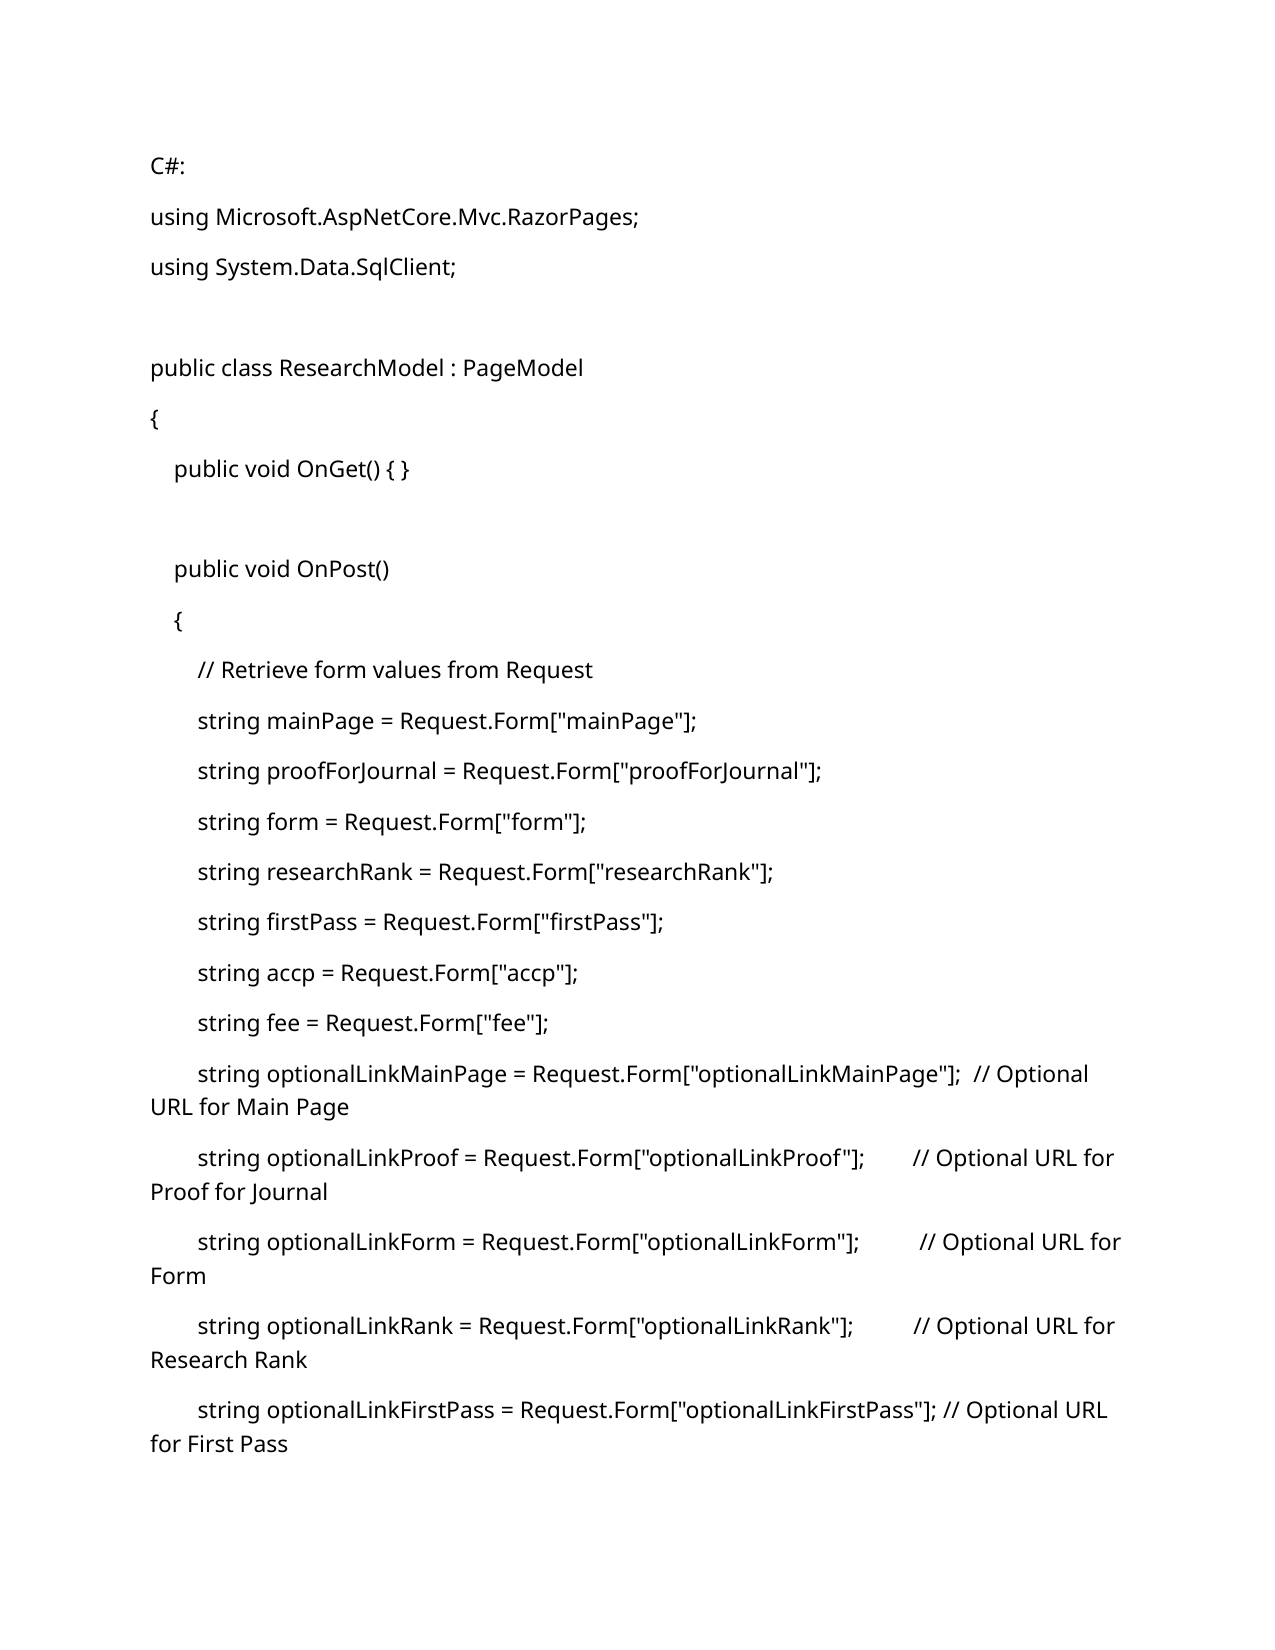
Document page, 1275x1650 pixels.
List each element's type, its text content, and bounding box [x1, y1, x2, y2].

text { [150, 402, 1125, 433]
text string fee = Request.Form["fee"]; [150, 1007, 1125, 1038]
text public void OnPost() [150, 553, 1125, 584]
text string form = Request.Form["form"]; [150, 805, 1125, 837]
text string firstPass = Request.Form["firstPass"]; [150, 906, 1125, 937]
text C#: [150, 150, 1125, 181]
text public void OnGet() { } [150, 452, 1125, 484]
text using System.Data.SqlClient; [150, 251, 1125, 282]
text // Retrieve form values from Request [150, 654, 1125, 685]
text string accp = Request.Form["accp"]; [150, 957, 1125, 988]
text { [150, 604, 1125, 635]
text public class ResearchModel : PageModel [150, 352, 1125, 383]
text string optionalLinkFirstPass = Request.Form["optionalLinkFirstPass"]; // Optional URL for First Pass [150, 1394, 1125, 1459]
text string optionalLinkRank = Request.Form["optionalLinkRank"]; // Optional URL for Research Rank [150, 1310, 1125, 1375]
text string proofForJournal = Request.Form["proofForJournal"]; [150, 755, 1125, 786]
text string researchRank = Request.Form["researchRank"]; [150, 856, 1125, 887]
text string optionalLinkMainPage = Request.Form["optionalLinkMainPage"]; // Optional URL for Main Page [150, 1057, 1125, 1122]
text string optionalLinkProof = Request.Form["optionalLinkProof"]; // Optional URL for Proof for Journal [150, 1142, 1125, 1207]
text using Microsoft.AspNetCore.Mvc.RazorPages; [150, 200, 1125, 232]
text string optionalLinkForm = Request.Form["optionalLinkForm"]; // Optional URL for Form [150, 1226, 1125, 1291]
text string mainPage = Request.Form["mainPage"]; [150, 704, 1125, 736]
